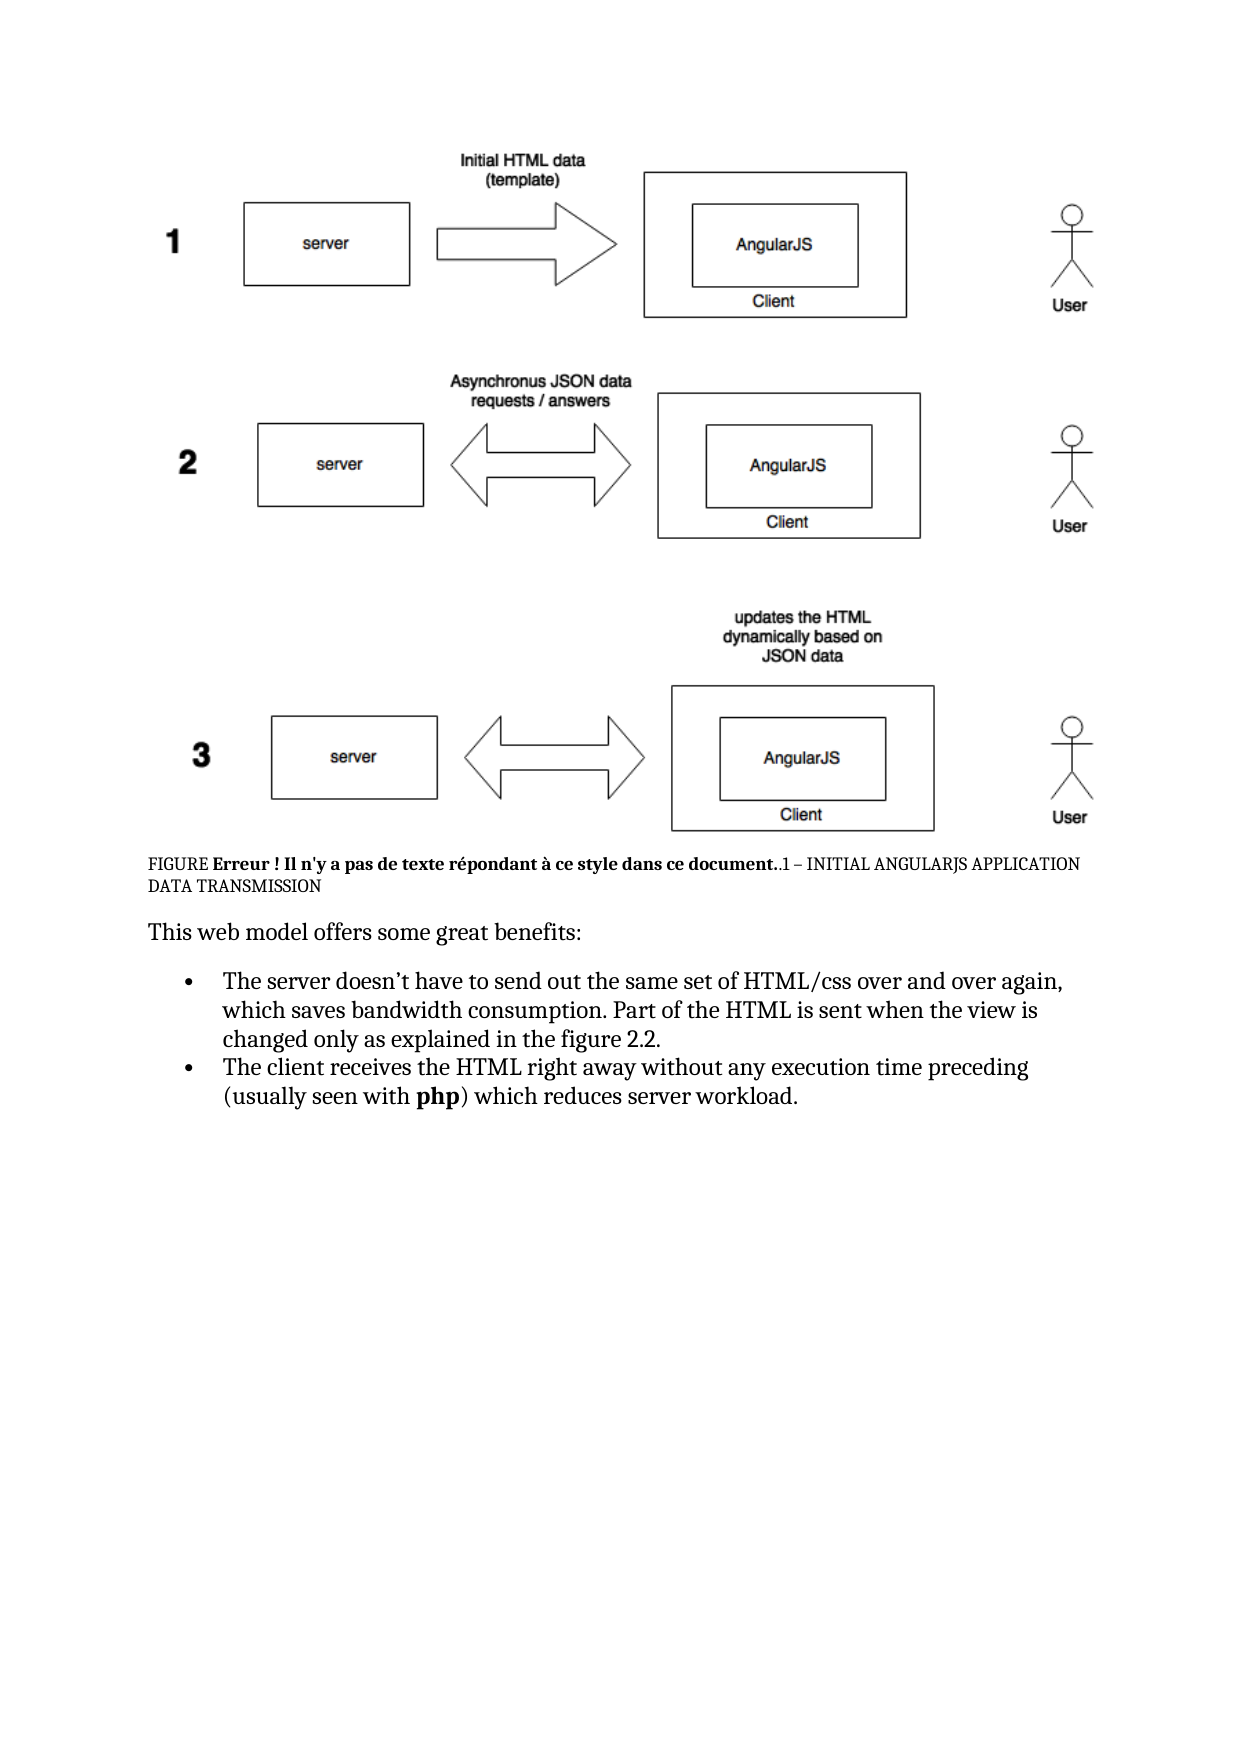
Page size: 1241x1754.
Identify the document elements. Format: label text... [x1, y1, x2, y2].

text This web model offers some great benefits: [148, 917, 1093, 946]
list The client receives the HTML right away without any execution time preceding (usually seen with php) which reduces server workload. [185, 1053, 1093, 1111]
picture [147, 147, 1095, 833]
list The server doesn’t have to send out the same set of HTML/css over and over again, which saves bandwidth consumption. Part of the HTML is sent when the view is changed only as explained in the figure 2.2. [185, 967, 1093, 1053]
text FIGURE Erreur ! Il n'y a pas de texte répondant à ce style dans ce document..1 – INITIAL ANGULARJS APPLICATION DATA TRANSMISSION [148, 853, 1093, 897]
